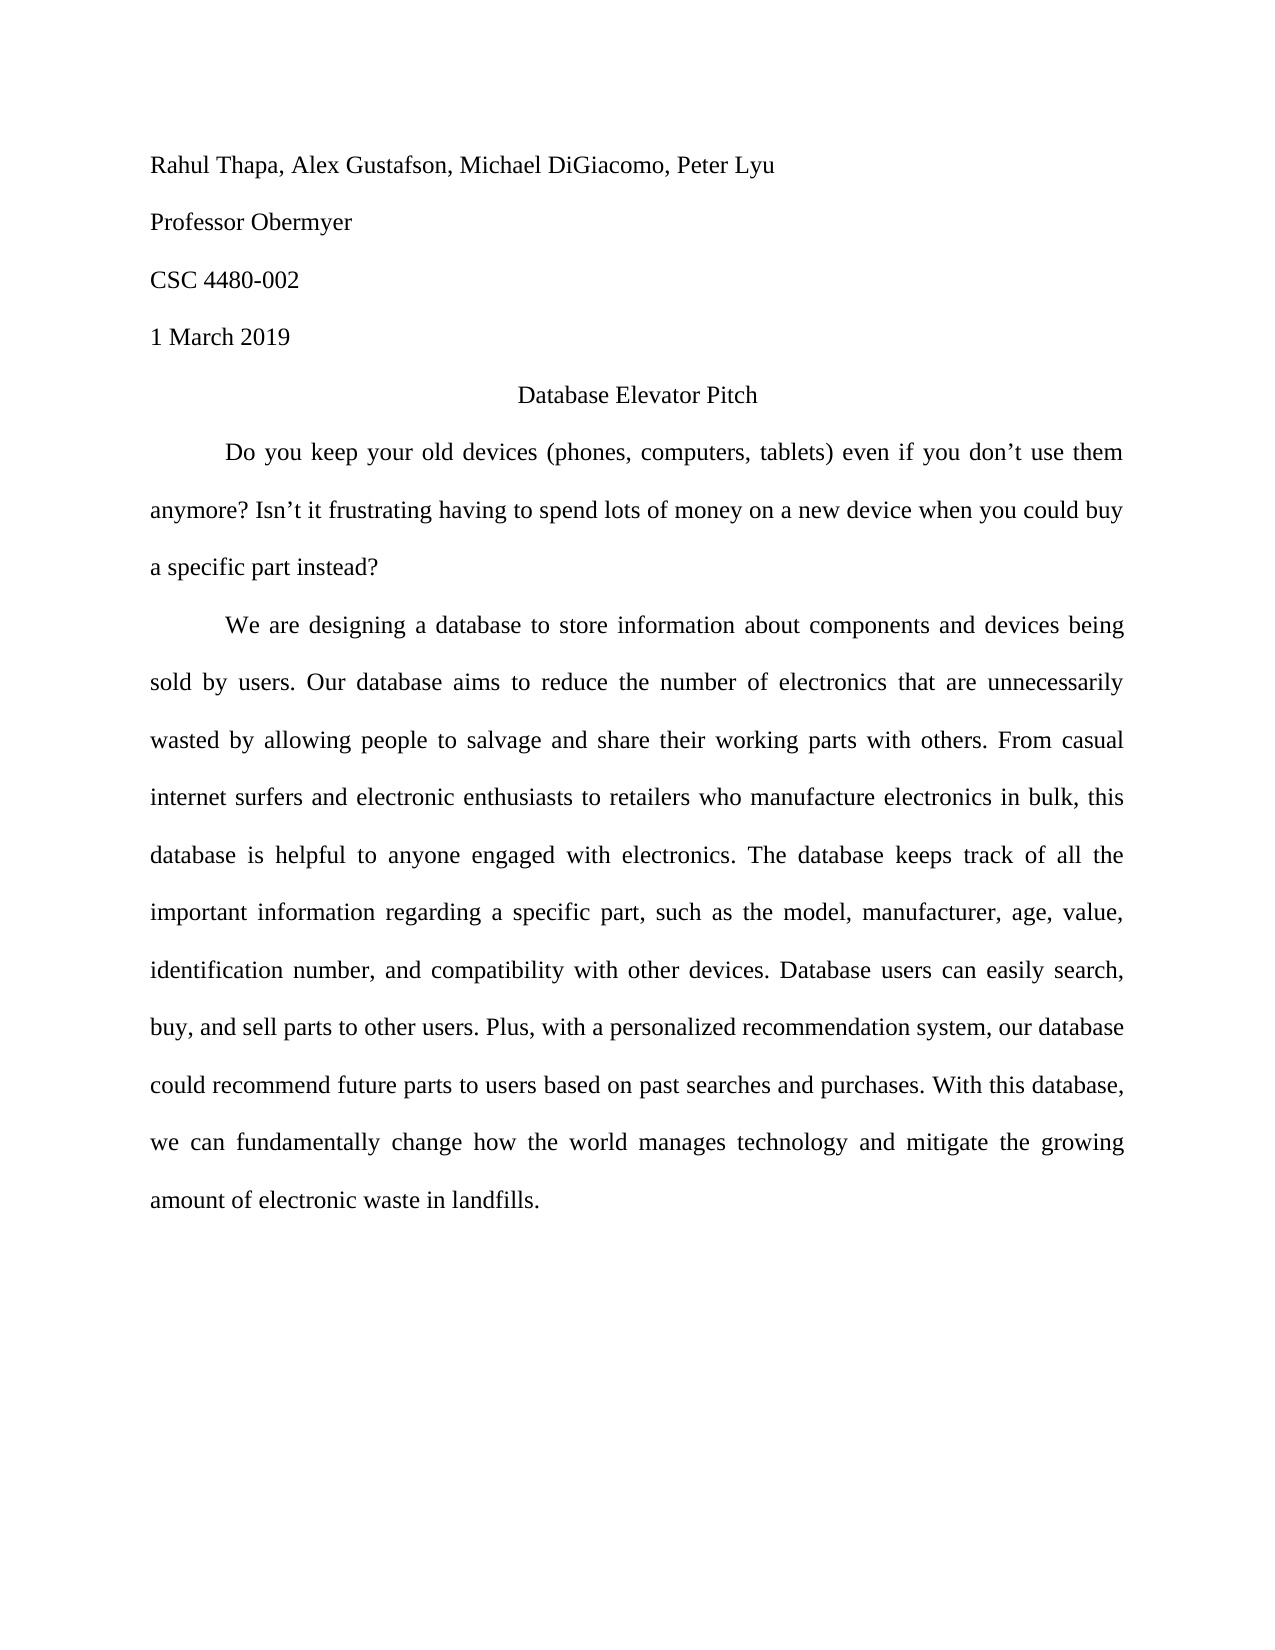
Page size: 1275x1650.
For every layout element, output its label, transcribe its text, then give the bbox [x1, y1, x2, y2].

text Professor Obermyer [150, 207, 1125, 236]
text Do you keep your old devices (phones, computers, tablets) even if you don’t use them anymore? Isn’t it frustrating having to spend lots of money on a new device when you could buy a specific part instead? [150, 437, 1125, 581]
text Rahul Thapa, Alex Gustafson, Michael DiGiacomo, Peter Lyu [150, 150, 1125, 179]
text CSC 4480-002 [150, 265, 1125, 294]
text 1 March 2019 [150, 322, 1125, 351]
text We are designing a database to store information about components and devices being sold by users. Our database aims to reduce the number of electronics that are unnecessarily wasted by allowing people to salvage and share their working parts with others. From casual internet surfers and electronic enthusiasts to retailers who manufacture electronics in bulk, this database is helpful to anyone engaged with electronics. The database keeps track of all the important information regarding a specific part, such as the model, manufacturer, age, value, identification number, and compatibility with other devices. Database users can easily search, buy, and sell parts to other users. Plus, with a personalized recommendation system, our database could recommend future parts to users based on past searches and purchases. With this database, we can fundamentally change how the world manages technology and mitigate the growing amount of electronic waste in landfills. [150, 610, 1125, 1214]
text Database Elevator Pitch [150, 380, 1125, 409]
